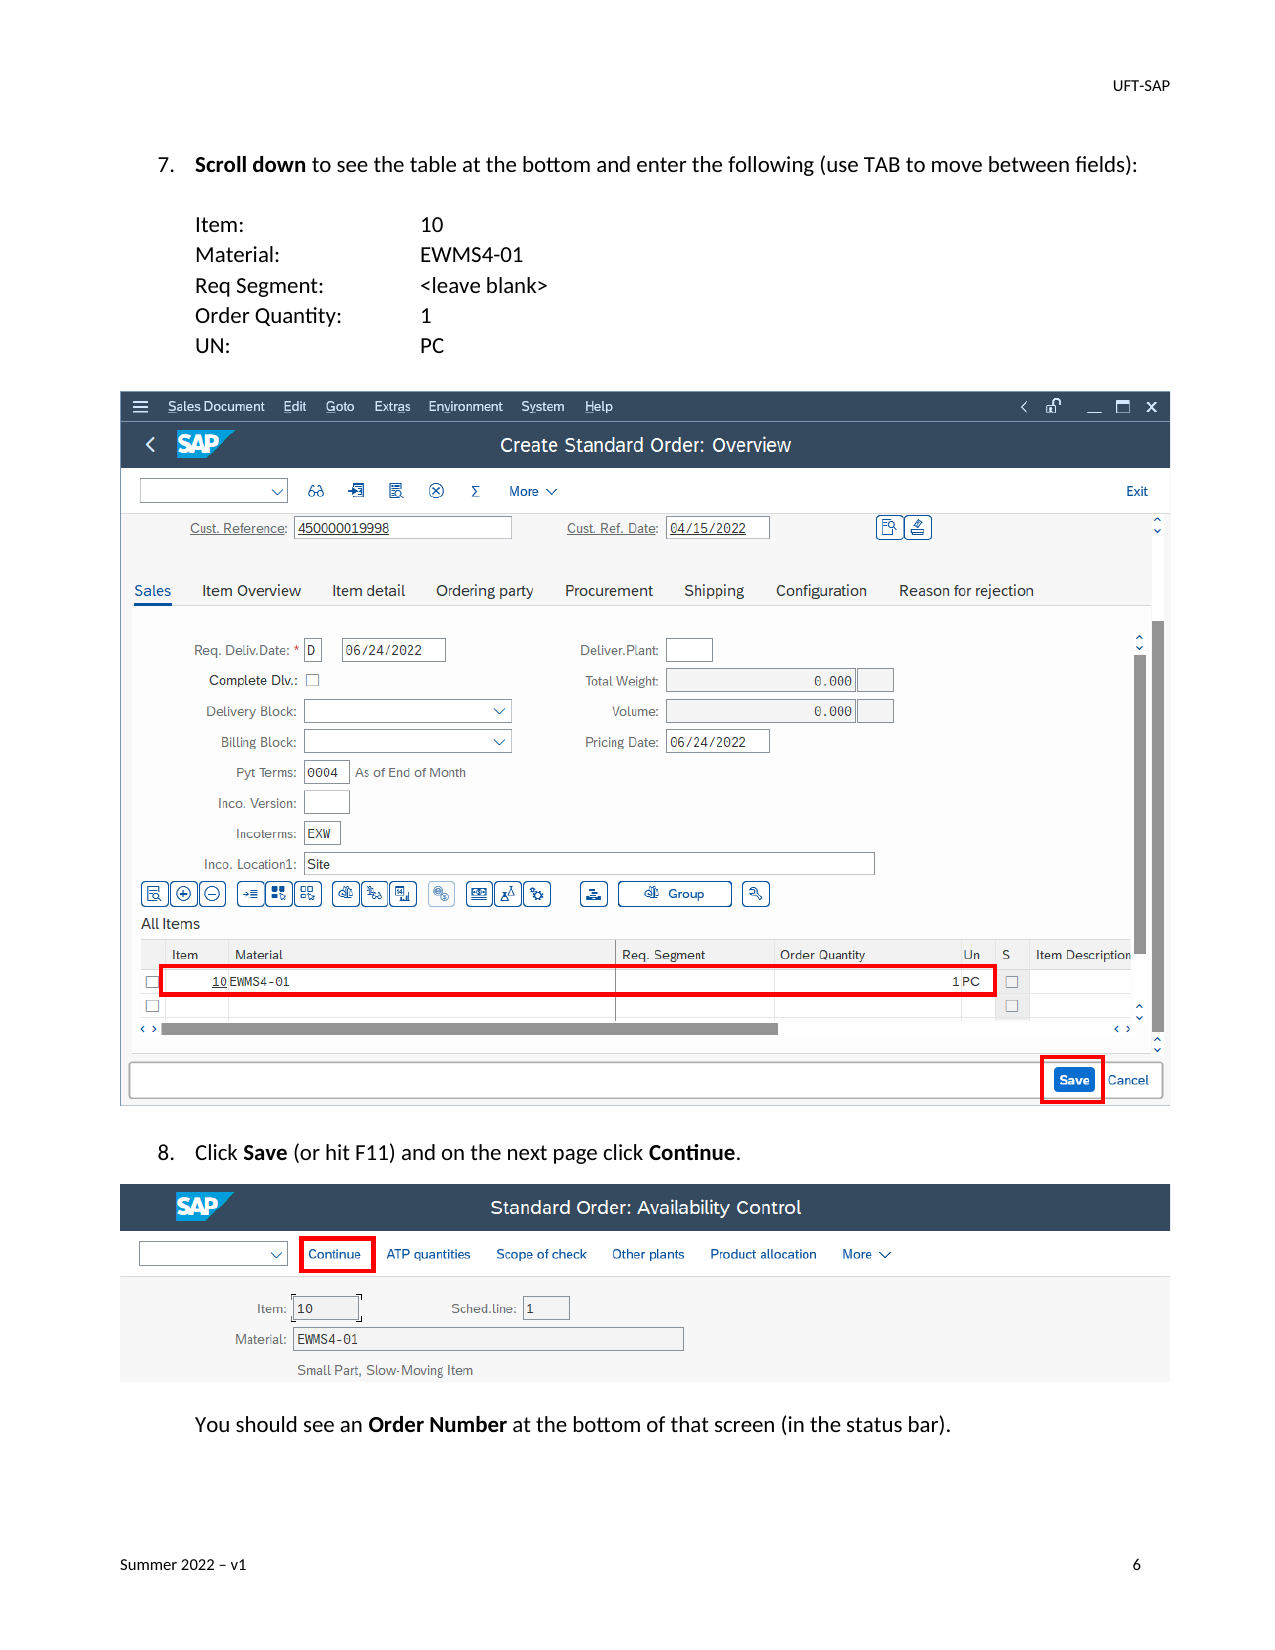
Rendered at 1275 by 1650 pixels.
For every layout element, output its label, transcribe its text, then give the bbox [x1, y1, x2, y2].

list Material: EWMS4-01 [195, 241, 1170, 269]
list Click Save (or hit F11) and on the next page click Continue. [157, 1138, 1170, 1166]
list Order Quantity: 1 [195, 301, 1170, 329]
list UN: PC [195, 331, 1170, 359]
list Scroll down to see the table at the bottom and enter the following (use TAB to move between fields): [157, 150, 1170, 178]
picture [120, 1184, 1171, 1382]
list Req Segment: <leave blank> [195, 271, 1170, 299]
list Item: 10 [195, 210, 1170, 238]
list You should see an Order Number at the bottom of that screen (in the status bar). [195, 1410, 1170, 1438]
picture [120, 391, 1171, 1106]
